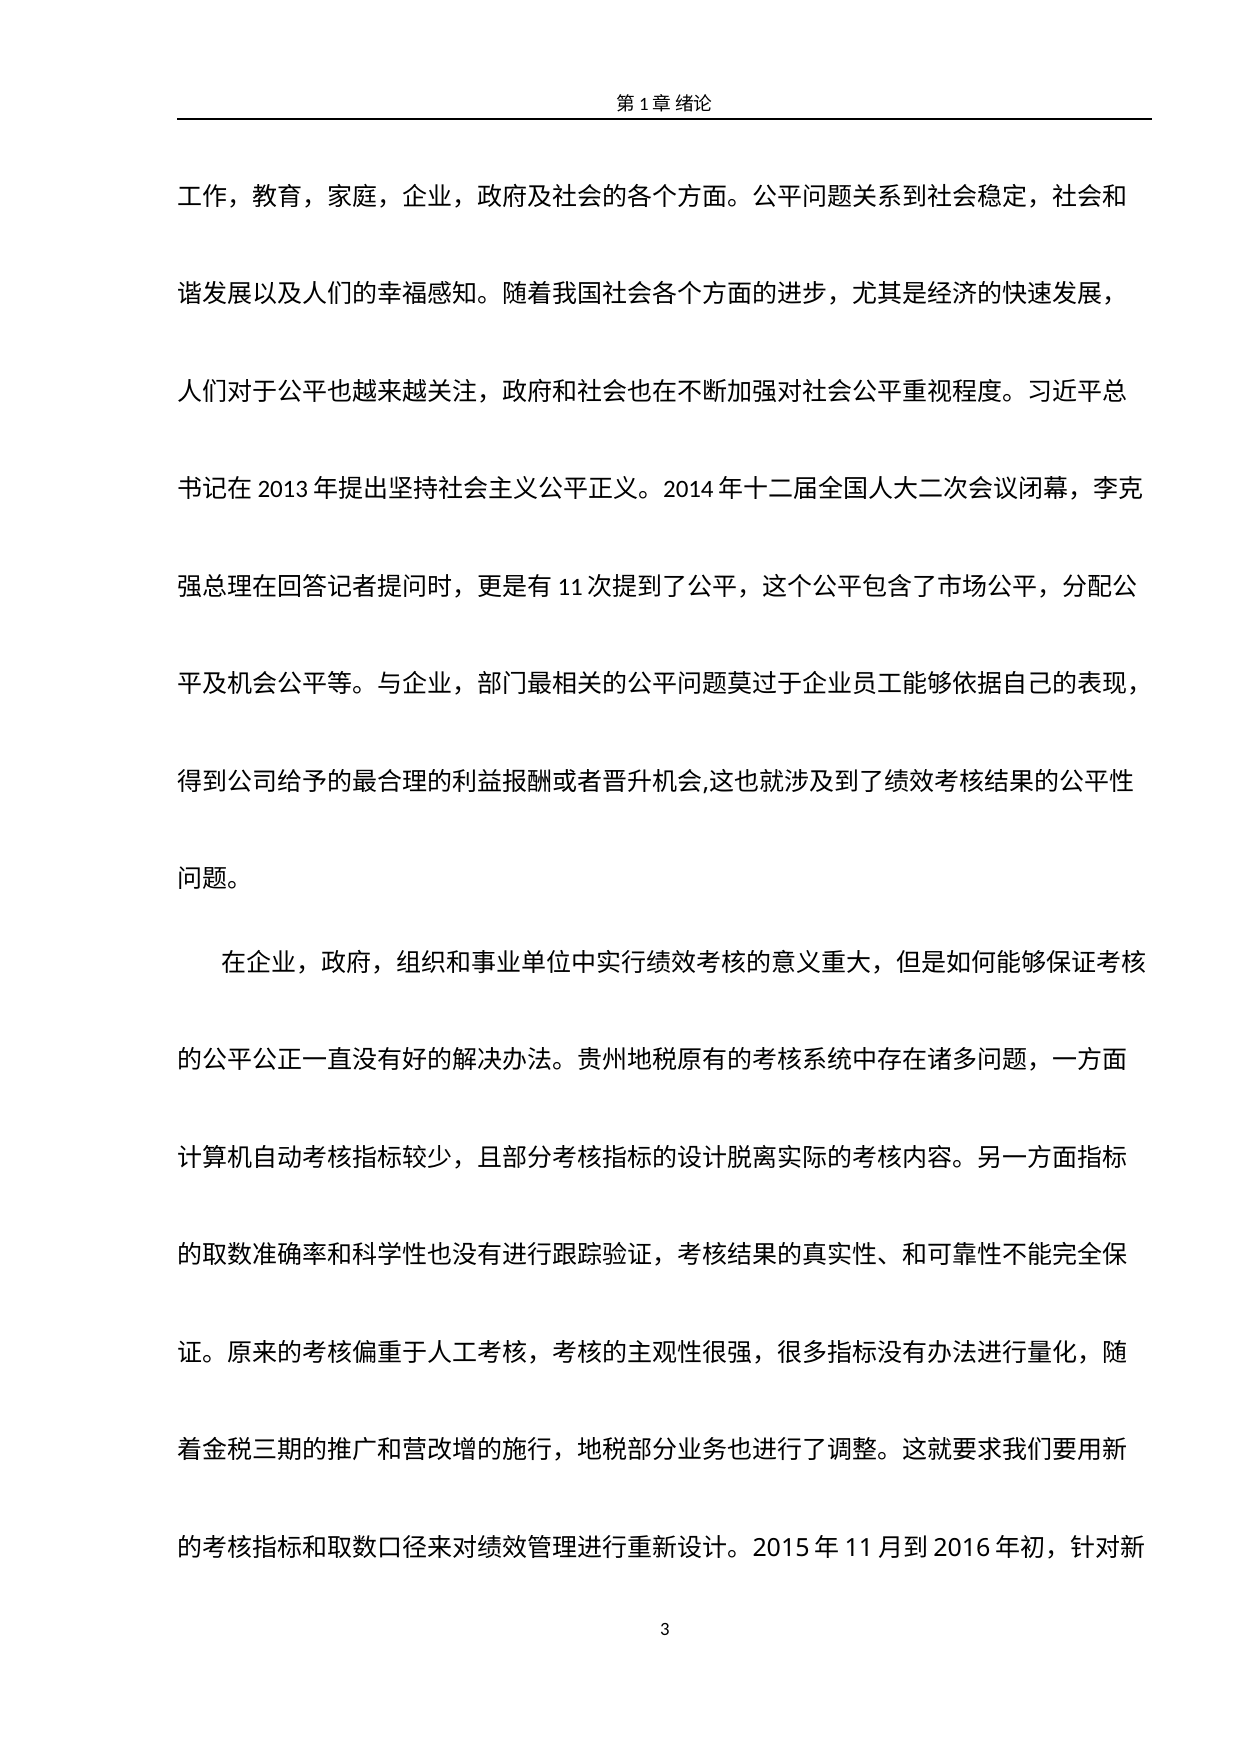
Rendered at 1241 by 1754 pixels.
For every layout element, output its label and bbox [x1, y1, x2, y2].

text [177, 162, 1152, 909]
text [177, 928, 1152, 1578]
